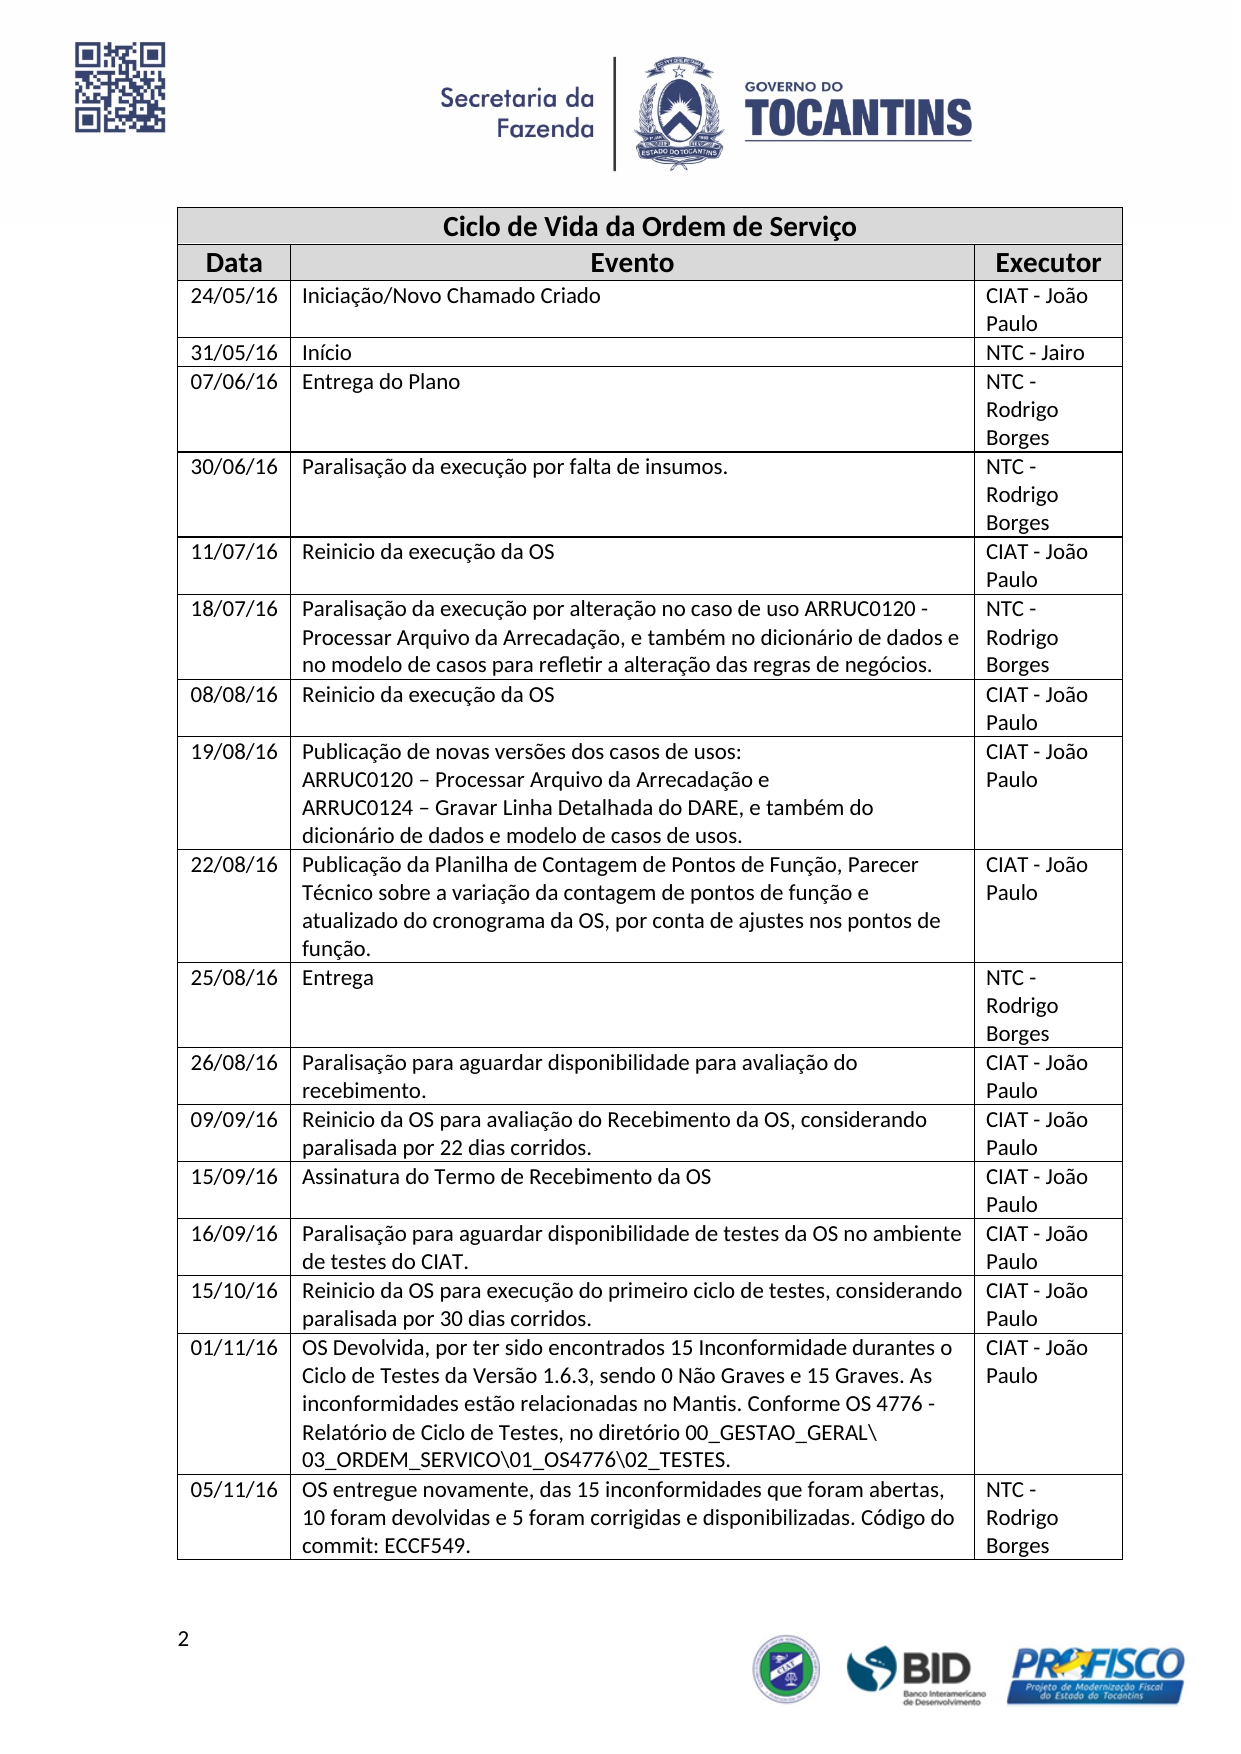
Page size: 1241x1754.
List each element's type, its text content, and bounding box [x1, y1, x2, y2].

table_cell 15/10/16 [178, 1276, 290, 1332]
table_cell 05/11/16 [178, 1475, 290, 1559]
table_cell Início [291, 338, 974, 366]
table_cell CIAT - João Paulo [975, 1276, 1122, 1332]
table_cell CIAT - João Paulo [975, 1334, 1122, 1474]
table_cell Paralisação da execução por alteração no caso de uso ARRUC0120 - Processar Arquivo da Arrecadação, e também no dicionário de dados e no modelo de casos para refletir a alteração das regras de negócios. [291, 595, 974, 679]
table_cell 30/06/16 [178, 453, 290, 536]
table_cell Evento [291, 245, 974, 280]
table_cell Data [178, 245, 290, 280]
table_cell 08/08/16 [178, 680, 290, 736]
table_cell Executor [975, 245, 1122, 280]
table_cell NTC - Jairo [975, 338, 1122, 366]
table_cell CIAT - João Paulo [975, 1105, 1122, 1161]
table_cell OS entregue novamente, das 15 inconformidades que foram abertas, 10 foram devolvidas e 5 foram corrigidas e disponibilizadas. Código do commit: ECCF549. [291, 1475, 974, 1559]
table_cell Reinicio da execução da OS [291, 538, 974, 593]
table_cell NTC - Rodrigo Borges [975, 963, 1122, 1047]
table_cell Publicação da Planilha de Contagem de Pontos de Função, Parecer Técnico sobre a variação da contagem de pontos de função e atualizado do cronograma da OS, por conta de ajustes nos pontos de função. [291, 850, 974, 962]
table_cell Entrega [291, 963, 974, 1047]
picture [0, 0, 1232, 223]
table_cell NTC - Rodrigo Borges [975, 453, 1122, 536]
table_cell 24/05/16 [178, 281, 290, 337]
table_cell 25/08/16 [178, 963, 290, 1047]
table_cell Reinicio da OS para execução do primeiro ciclo de testes, considerando paralisada por 30 dias corridos. [291, 1276, 974, 1332]
table_cell NTC - Rodrigo Borges [975, 367, 1122, 451]
table_cell 16/09/16 [178, 1219, 290, 1275]
table_cell CIAT - João Paulo [975, 1048, 1122, 1104]
table_cell NTC - Rodrigo Borges [975, 595, 1122, 679]
table_cell Paralisação da execução por falta de insumos. [291, 453, 974, 536]
table_cell 22/08/16 [178, 850, 290, 962]
table_cell CIAT - João Paulo [975, 538, 1122, 593]
table_cell CIAT - João Paulo [975, 1219, 1122, 1275]
table_cell CIAT - João Paulo [975, 1162, 1122, 1218]
table_cell Paralisação para aguardar disponibilidade de testes da OS no ambiente de testes do CIAT. [291, 1219, 974, 1275]
table_cell Reinicio da execução da OS [291, 680, 974, 736]
table_cell Iniciação/Novo Chamado Criado [291, 281, 974, 337]
table_cell 07/06/16 [178, 367, 290, 451]
table_cell CIAT - João Paulo [975, 737, 1122, 849]
table_cell 26/08/16 [178, 1048, 290, 1104]
table_cell 15/09/16 [178, 1162, 290, 1218]
table_cell Entrega do Plano [291, 367, 974, 451]
table_cell NTC - Rodrigo Borges [975, 1475, 1122, 1559]
table_cell 01/11/16 [178, 1334, 290, 1474]
table_cell OS Devolvida, por ter sido encontrados 15 Inconformidade durantes o Ciclo de Testes da Versão 1.6.3, sendo 0 Não Graves e 15 Graves. As inconformidades estão relacionadas no Mantis. Conforme OS 4776 - Relatório de Ciclo de Testes, no diretório 00_GESTAO_GERAL\03_ORDEM_SERVICO\01_OS4776\02_TESTES. [291, 1334, 974, 1474]
table_cell Paralisação para aguardar disponibilidade para avaliação do recebimento. [291, 1048, 974, 1104]
picture [750, 1633, 1191, 1708]
table_cell CIAT - João Paulo [975, 850, 1122, 962]
table_cell 18/07/16 [178, 595, 290, 679]
table_header Ciclo de Vida da Ordem de Serviço [178, 208, 1122, 243]
table_cell 19/08/16 [178, 737, 290, 849]
table_cell 31/05/16 [178, 338, 290, 366]
table_cell CIAT - João Paulo [975, 680, 1122, 736]
table_cell Assinatura do Termo de Recebimento da OS [291, 1162, 974, 1218]
table_cell Publicação de novas versões dos casos de usos: ARRUC0120 – Processar Arquivo da Arrecadação e ARRUC0124 – Gravar Linha Detalhada do DARE, e também do dicionário de dados e modelo de casos de usos. [291, 737, 974, 849]
table_cell CIAT - João Paulo [975, 281, 1122, 337]
table_cell 11/07/16 [178, 538, 290, 593]
table_cell 09/09/16 [178, 1105, 290, 1161]
table_cell Reinicio da OS para avaliação do Recebimento da OS, considerando paralisada por 22 dias corridos. [291, 1105, 974, 1161]
